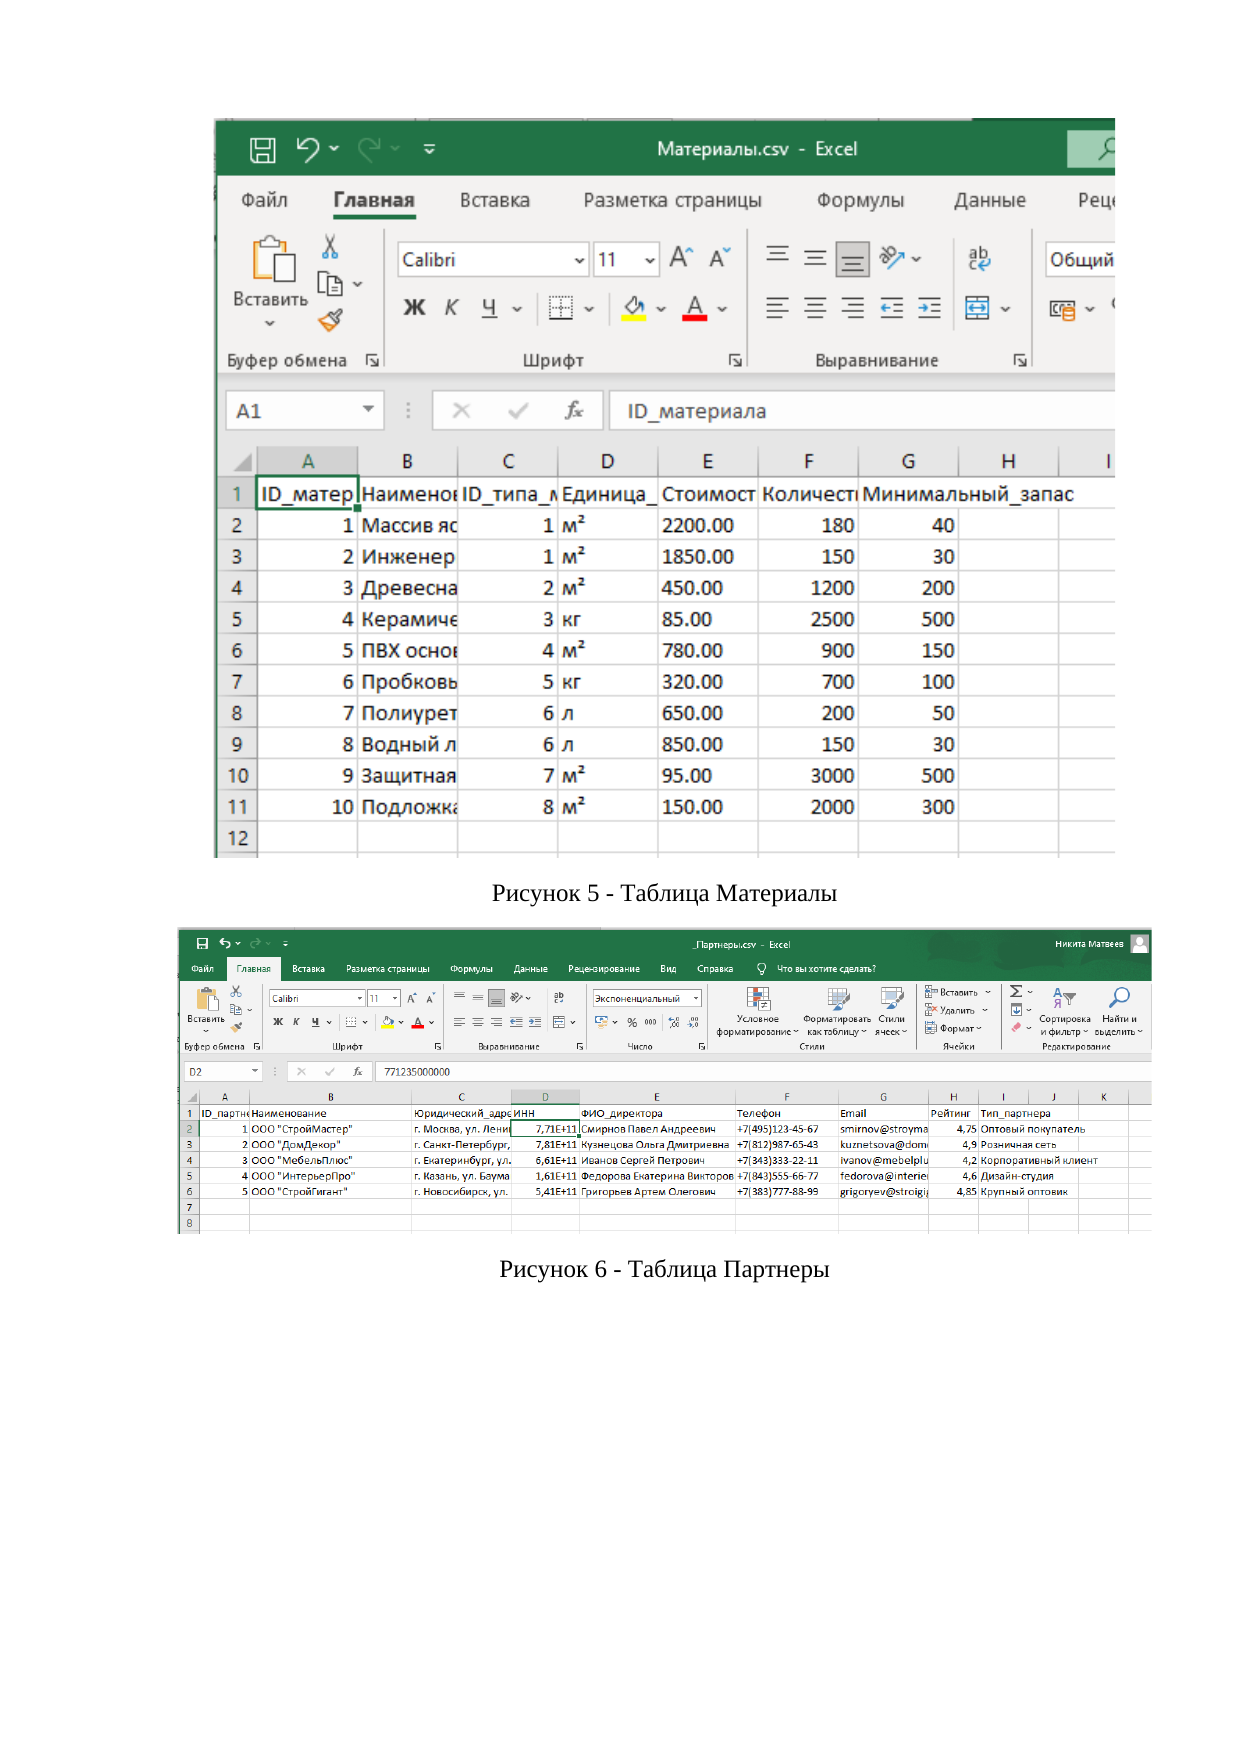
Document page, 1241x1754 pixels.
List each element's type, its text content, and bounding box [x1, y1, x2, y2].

text Рисунок 6 - Таблица Партнеры [177, 1254, 1152, 1283]
picture [213, 118, 1116, 858]
text Рисунок 5 - Таблица Материалы [177, 878, 1152, 907]
picture [177, 927, 1152, 1234]
